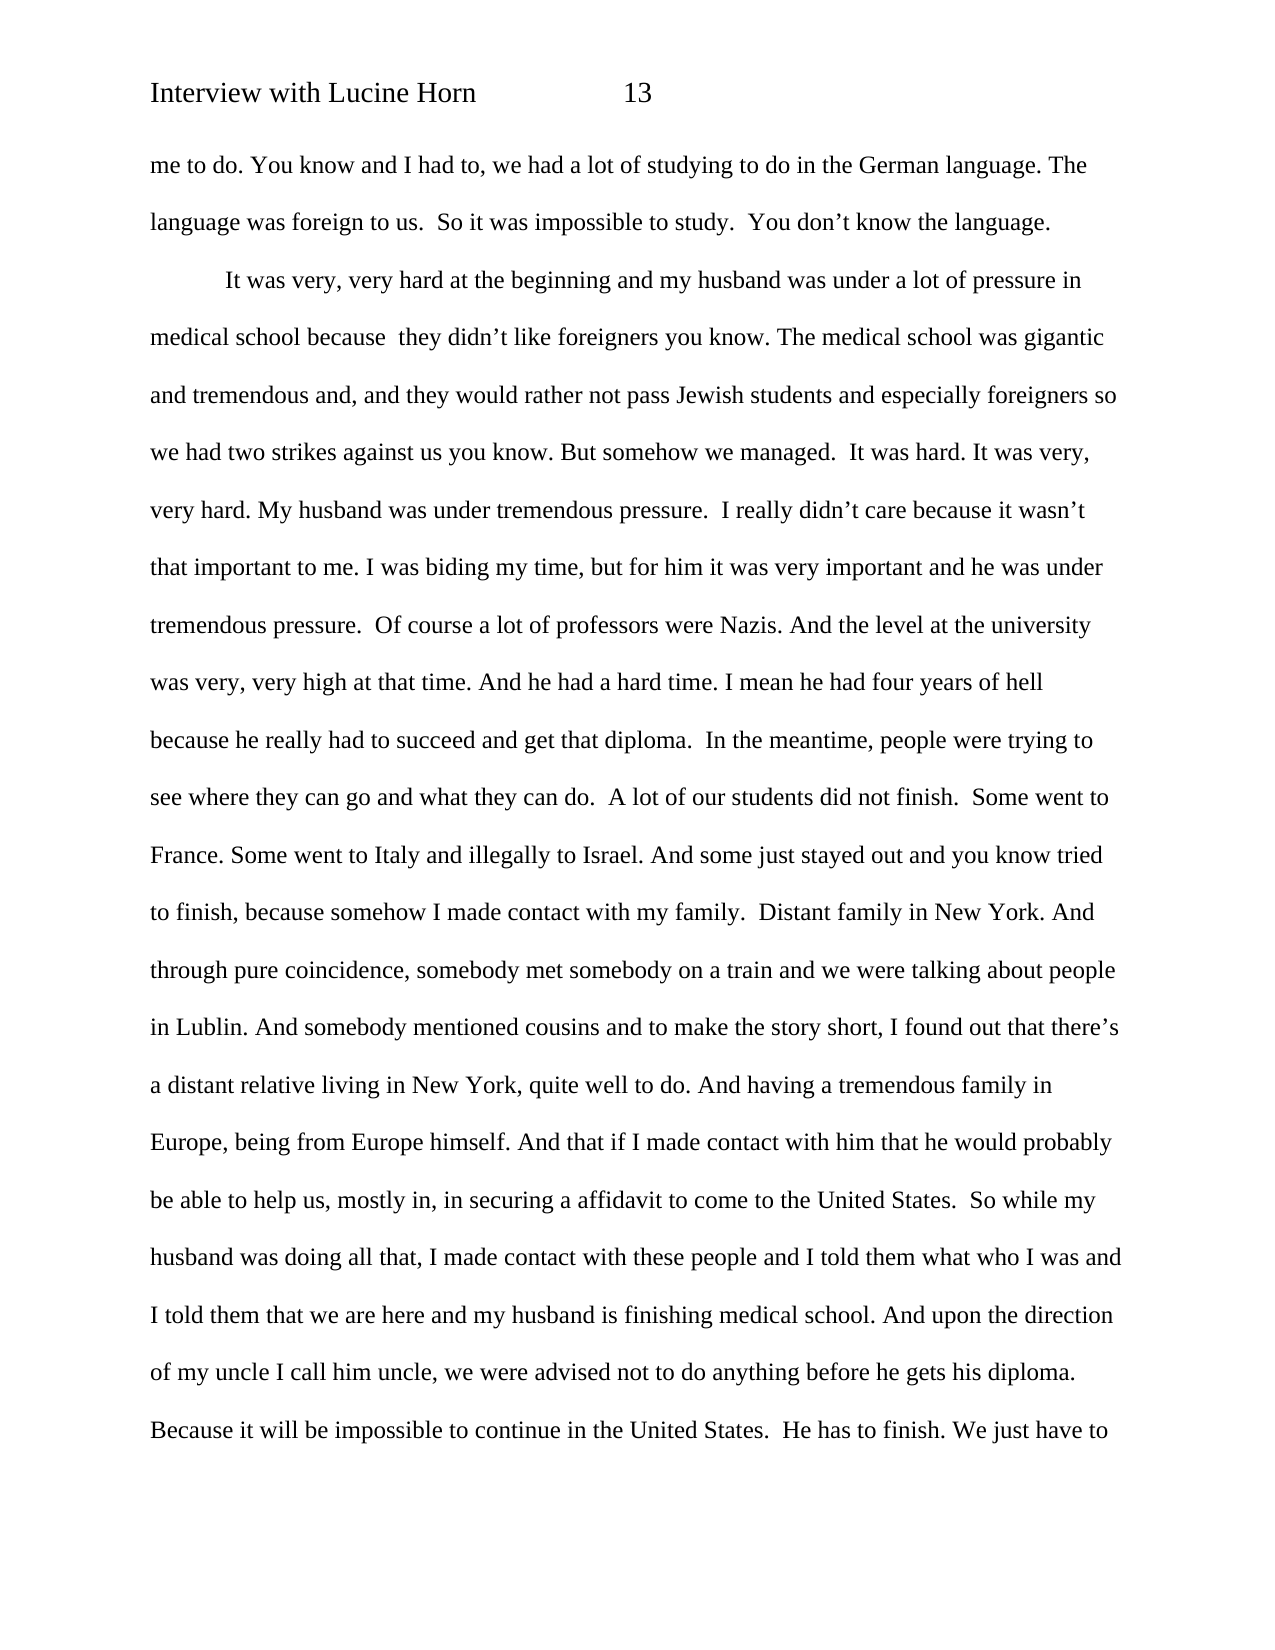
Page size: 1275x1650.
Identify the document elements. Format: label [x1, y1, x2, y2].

text [150, 150, 1125, 1444]
